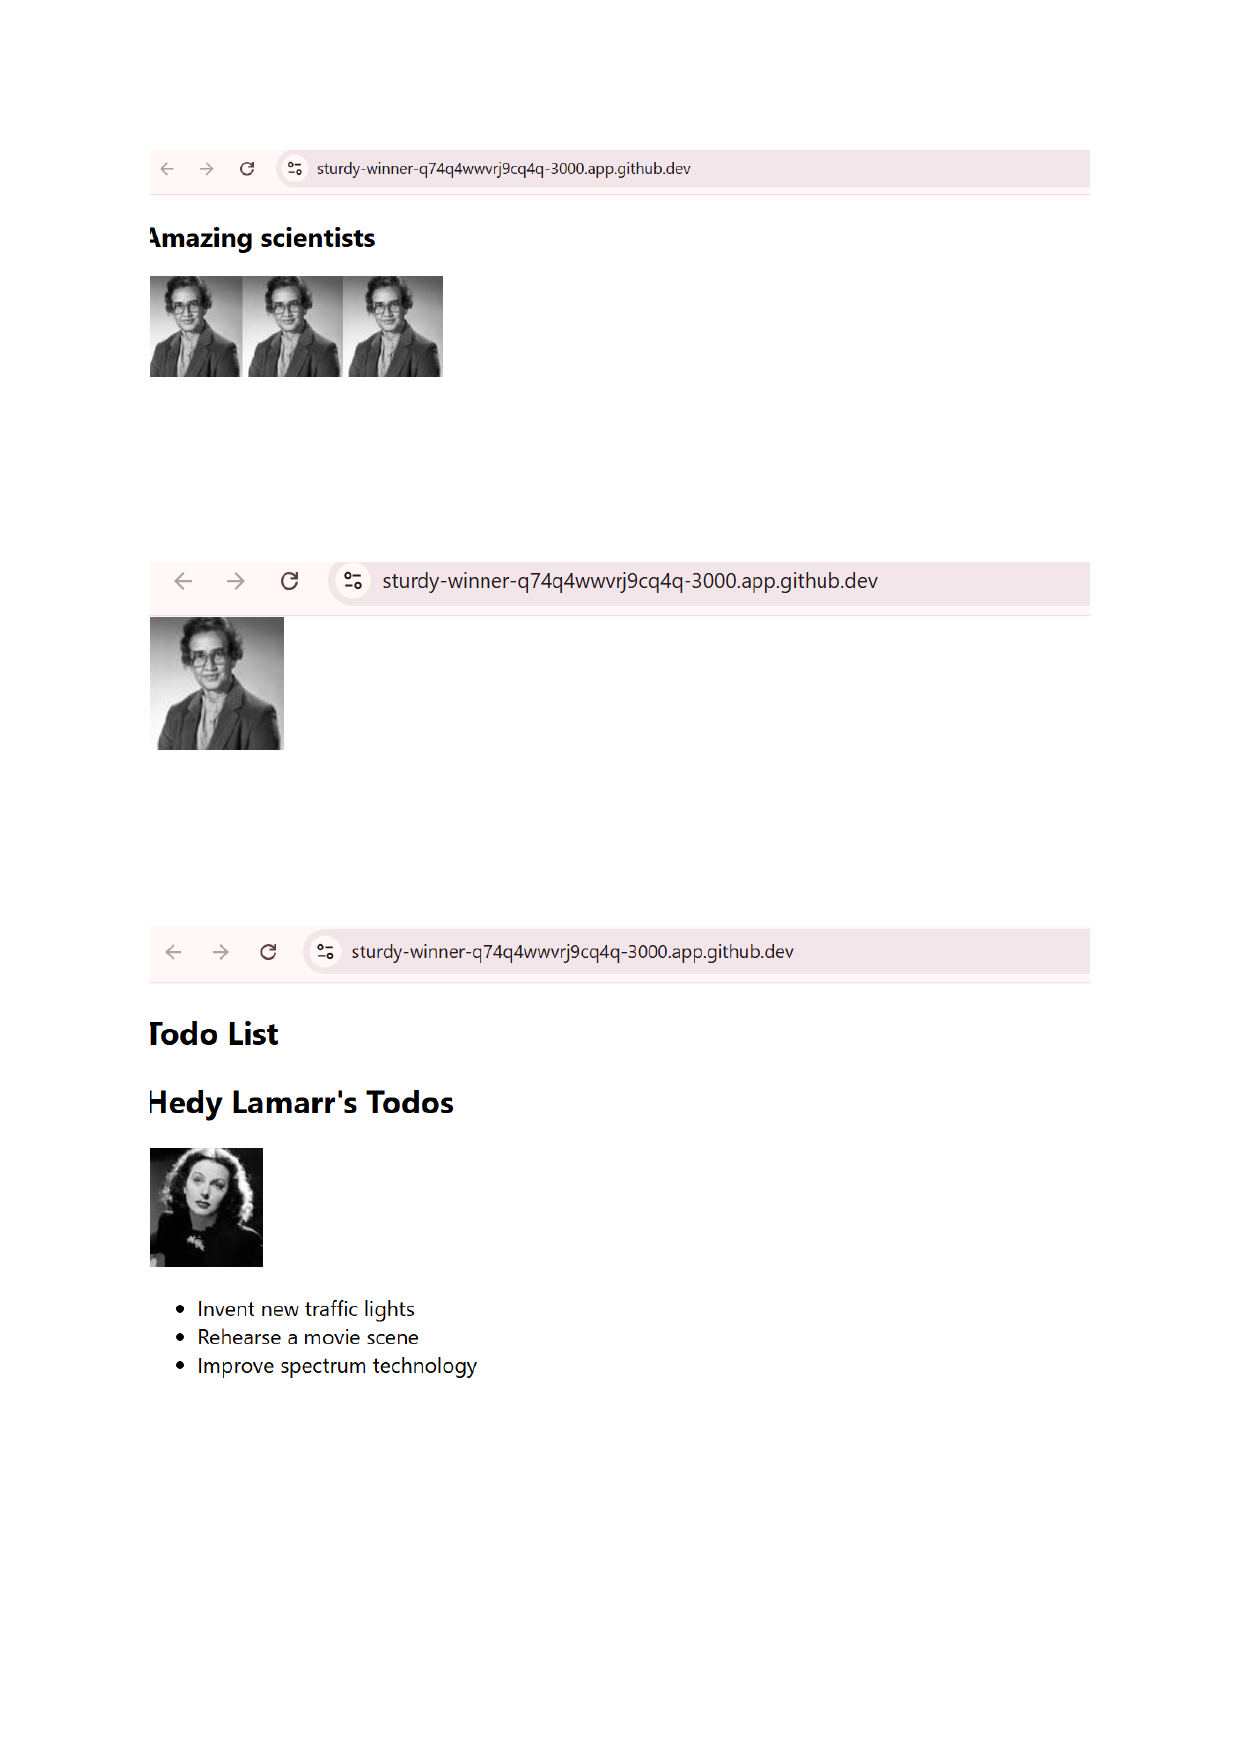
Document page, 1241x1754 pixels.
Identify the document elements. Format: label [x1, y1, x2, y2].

picture [150, 150, 1091, 497]
picture [150, 926, 1091, 1426]
picture [150, 562, 1091, 861]
